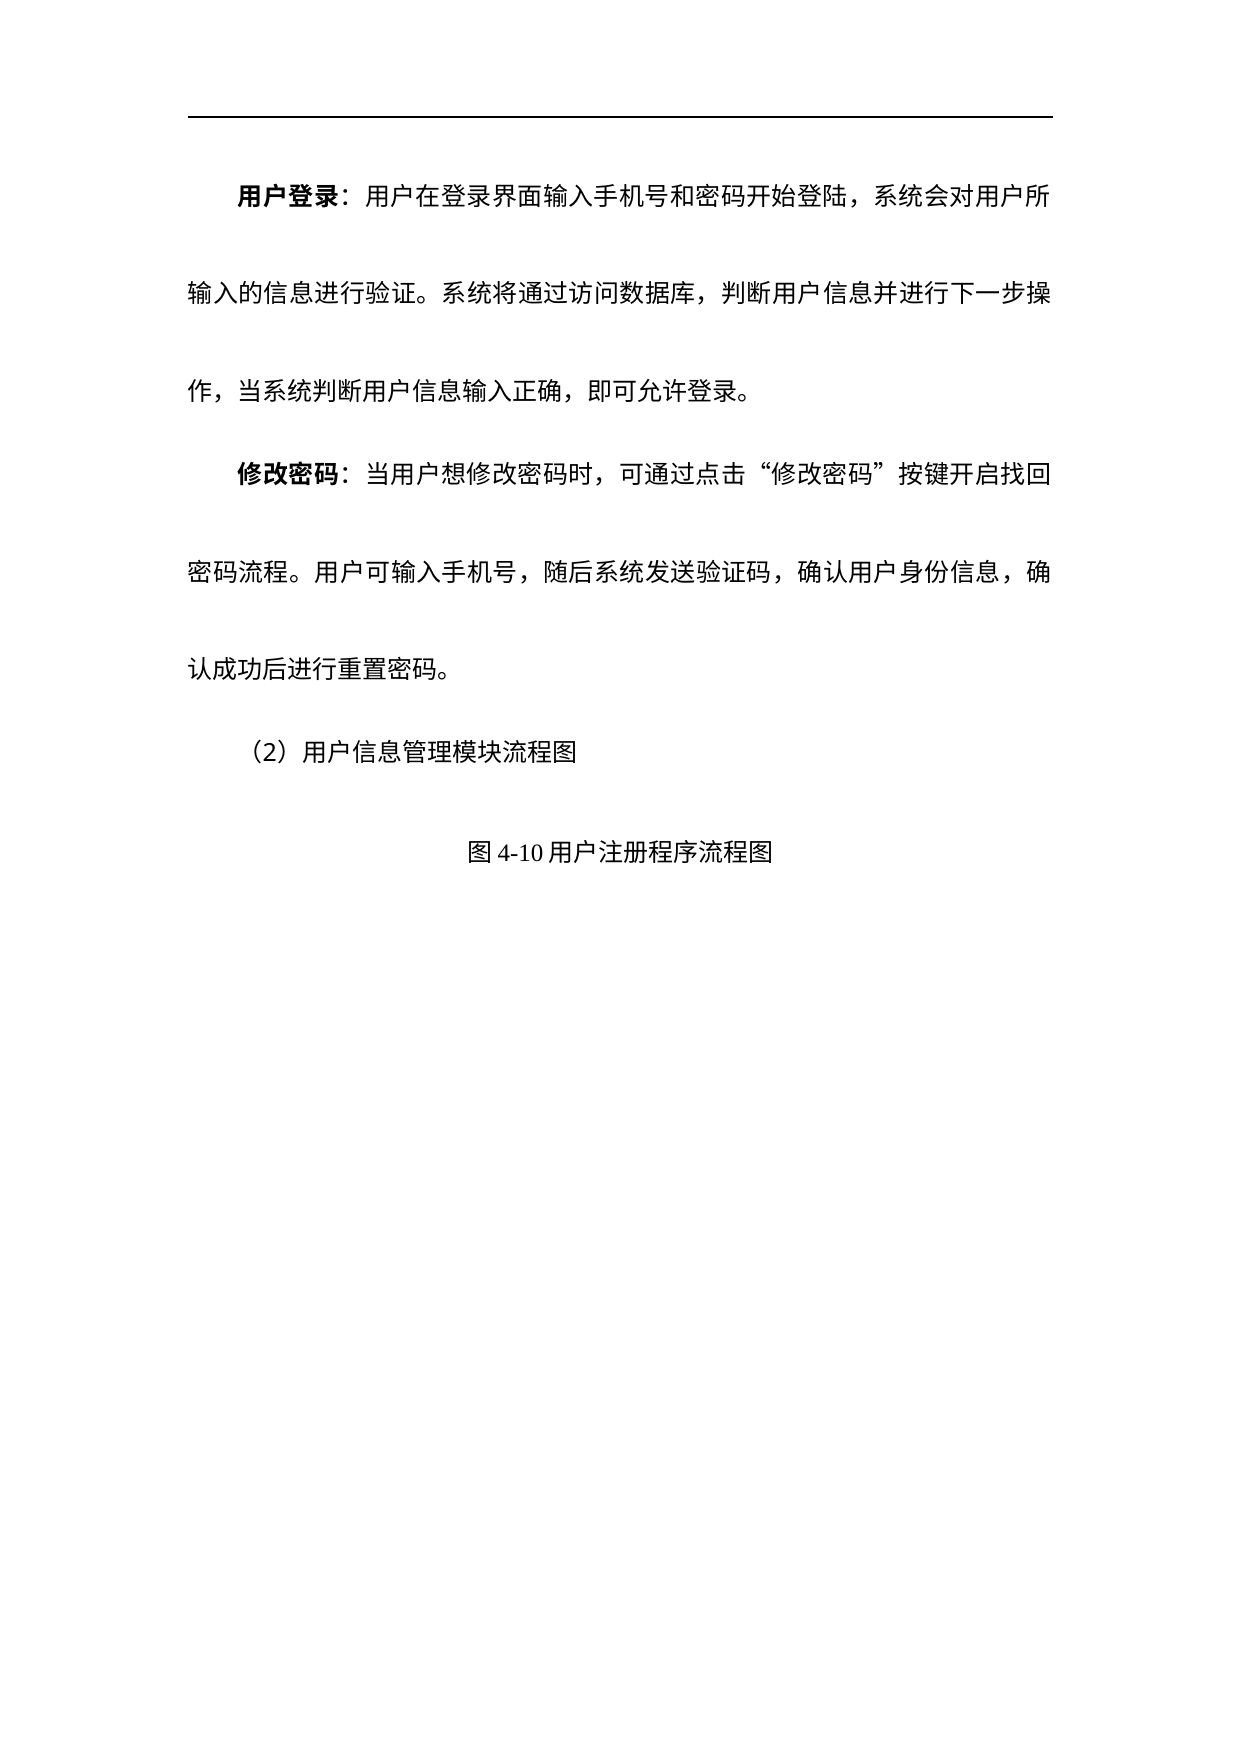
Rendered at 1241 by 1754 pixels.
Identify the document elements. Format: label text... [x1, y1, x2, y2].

text 修改密码：当用户想修改密码时，可通过点击“修改密码”按键开启找回密码流程。用户可输入手机号，随后系统发送验证码，确认用户身份信息，确认成功后进行重置密码。 [187, 440, 1053, 700]
text 图4-10用户注册程序流程图 [187, 818, 1053, 883]
text 用户登录：用户在登录界面输入手机号和密码开始登陆，系统会对用户所输入的信息进行验证。系统将通过访问数据库，判断用户信息并进行下一步操作，当系统判断用户信息输入正确，即可允许登录。 [187, 162, 1053, 422]
text （2）用户信息管理模块流程图 [187, 718, 1053, 783]
